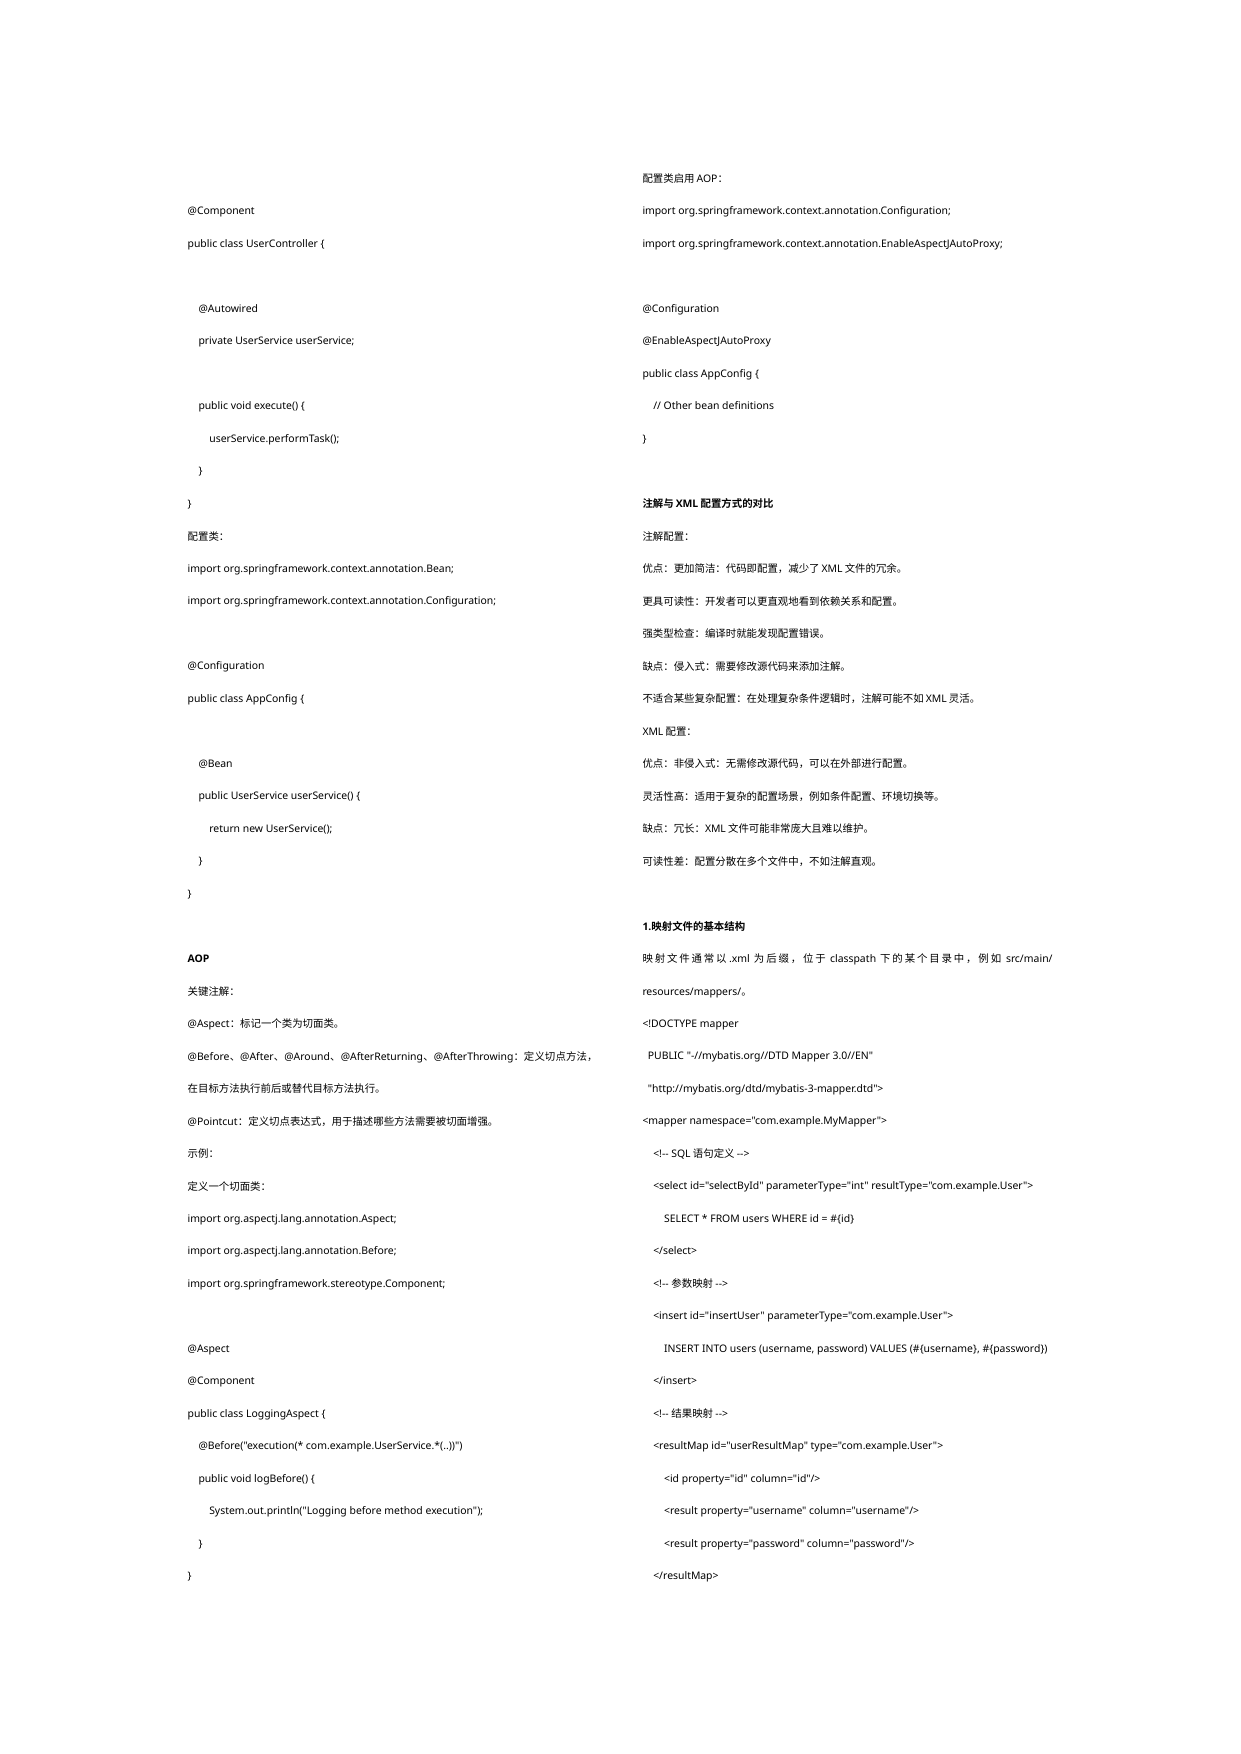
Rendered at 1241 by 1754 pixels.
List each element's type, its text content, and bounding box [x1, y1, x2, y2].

text } [187, 1527, 598, 1559]
text PUBLIC "-//mybatis.org//DTD Mapper 3.0//EN" [642, 1039, 1053, 1072]
text 配置类启用AOP： [642, 162, 1053, 194]
text </select> [642, 1234, 1053, 1267]
text 示例： [187, 1137, 598, 1169]
text @Bean [187, 747, 598, 779]
text } [187, 844, 598, 877]
text @Before("execution(* com.example.UserService.*(..))") [187, 1429, 598, 1462]
text <!-- 结果映射 --> [642, 1397, 1053, 1429]
text XML配置： [642, 714, 1053, 747]
text <mapper namespace="com.example.MyMapper"> [642, 1104, 1053, 1137]
text @Autowired [187, 292, 598, 324]
text 缺点：侵入式：需要修改源代码来添加注解。 [642, 649, 1053, 682]
text public void logBefore() { [187, 1462, 598, 1494]
text @Pointcut：定义切点表达式，用于描述哪些方法需要被切面增强。 [187, 1104, 598, 1137]
text } [187, 1559, 598, 1592]
text 优点：非侵入式：无需修改源代码，可以在外部进行配置。 [642, 747, 1053, 779]
text public UserService userService() { [187, 779, 598, 812]
text import org.springframework.context.annotation.EnableAspectJAutoProxy; [642, 227, 1053, 259]
text userService.performTask(); [187, 422, 598, 454]
text <!DOCTYPE mapper [642, 1007, 1053, 1039]
text 1.映射文件的基本结构 [642, 909, 1053, 942]
text } [187, 454, 598, 487]
text import org.springframework.stereotype.Component; [187, 1267, 598, 1299]
text import org.aspectj.lang.annotation.Aspect; [187, 1202, 598, 1234]
text @Configuration [187, 649, 598, 682]
text <resultMap id="userResultMap" type="com.example.User"> [642, 1429, 1053, 1462]
text 定义一个切面类： [187, 1169, 598, 1202]
text @Aspect [187, 1332, 598, 1364]
text <!-- 参数映射 --> [642, 1267, 1053, 1299]
text "http://mybatis.org/dtd/mybatis-3-mapper.dtd"> [642, 1072, 1053, 1104]
text import org.aspectj.lang.annotation.Before; [187, 1234, 598, 1267]
text import org.springframework.context.annotation.Configuration; [642, 194, 1053, 227]
text <result property="password" column="password"/> [642, 1527, 1053, 1559]
text 优点：更加简洁：代码即配置，减少了XML文件的冗余。 [642, 552, 1053, 584]
text @Before、@After、@Around、@AfterReturning、@AfterThrowing：定义切点方法，在目标方法执行前后或替代目标方法执行。 [187, 1039, 598, 1104]
text 映射文件通常以.xml为后缀，位于classpath下的某个目录中，例如src/main/resources/mappers/。 [642, 942, 1053, 1007]
text @Aspect：标记一个类为切面类。 [187, 1007, 598, 1039]
text <!-- SQL语句定义 --> [642, 1137, 1053, 1169]
text import org.springframework.context.annotation.Bean; [187, 552, 598, 584]
text INSERT INTO users (username, password) VALUES (#{username}, #{password}) [642, 1332, 1053, 1364]
text 更具可读性：开发者可以更直观地看到依赖关系和配置。 [642, 584, 1053, 617]
text 注解与XML配置方式的对比 [642, 487, 1053, 519]
text return new UserService(); [187, 812, 598, 844]
text 不适合某些复杂配置：在处理复杂条件逻辑时，注解可能不如XML灵活。 [642, 682, 1053, 714]
text 配置类： [187, 519, 598, 552]
text @EnableAspectJAutoProxy [642, 324, 1053, 357]
text System.out.println("Logging before method execution"); [187, 1494, 598, 1527]
text 缺点：冗长：XML文件可能非常庞大且难以维护。 [642, 812, 1053, 844]
text @Component [187, 194, 598, 227]
text 强类型检查：编译时就能发现配置错误。 [642, 617, 1053, 649]
text SELECT * FROM users WHERE id = #{id} [642, 1202, 1053, 1234]
text public class LoggingAspect { [187, 1397, 598, 1429]
text 可读性差：配置分散在多个文件中，不如注解直观。 [642, 844, 1053, 877]
text public class AppConfig { [187, 682, 598, 714]
text } [187, 877, 598, 909]
text <select id="selectById" parameterType="int" resultType="com.example.User"> [642, 1169, 1053, 1202]
text import org.springframework.context.annotation.Configuration; [187, 584, 598, 617]
text AOP [187, 942, 598, 974]
text @Configuration [642, 292, 1053, 324]
text private UserService userService; [187, 324, 598, 357]
text } [187, 487, 598, 519]
text 注解配置： [642, 519, 1053, 552]
text @Component [187, 1364, 598, 1397]
text public class UserController { [187, 227, 598, 259]
text public class AppConfig { [642, 357, 1053, 389]
text public void execute() { [187, 389, 598, 422]
text // Other bean definitions [642, 389, 1053, 422]
text 关键注解： [187, 974, 598, 1007]
text </insert> [642, 1364, 1053, 1397]
text <insert id="insertUser" parameterType="com.example.User"> [642, 1299, 1053, 1332]
text </resultMap> [642, 1559, 1053, 1592]
text 灵活性高：适用于复杂的配置场景，例如条件配置、环境切换等。 [642, 779, 1053, 812]
text <result property="username" column="username"/> [642, 1494, 1053, 1527]
text } [642, 422, 1053, 454]
text <id property="id" column="id"/> [642, 1462, 1053, 1494]
